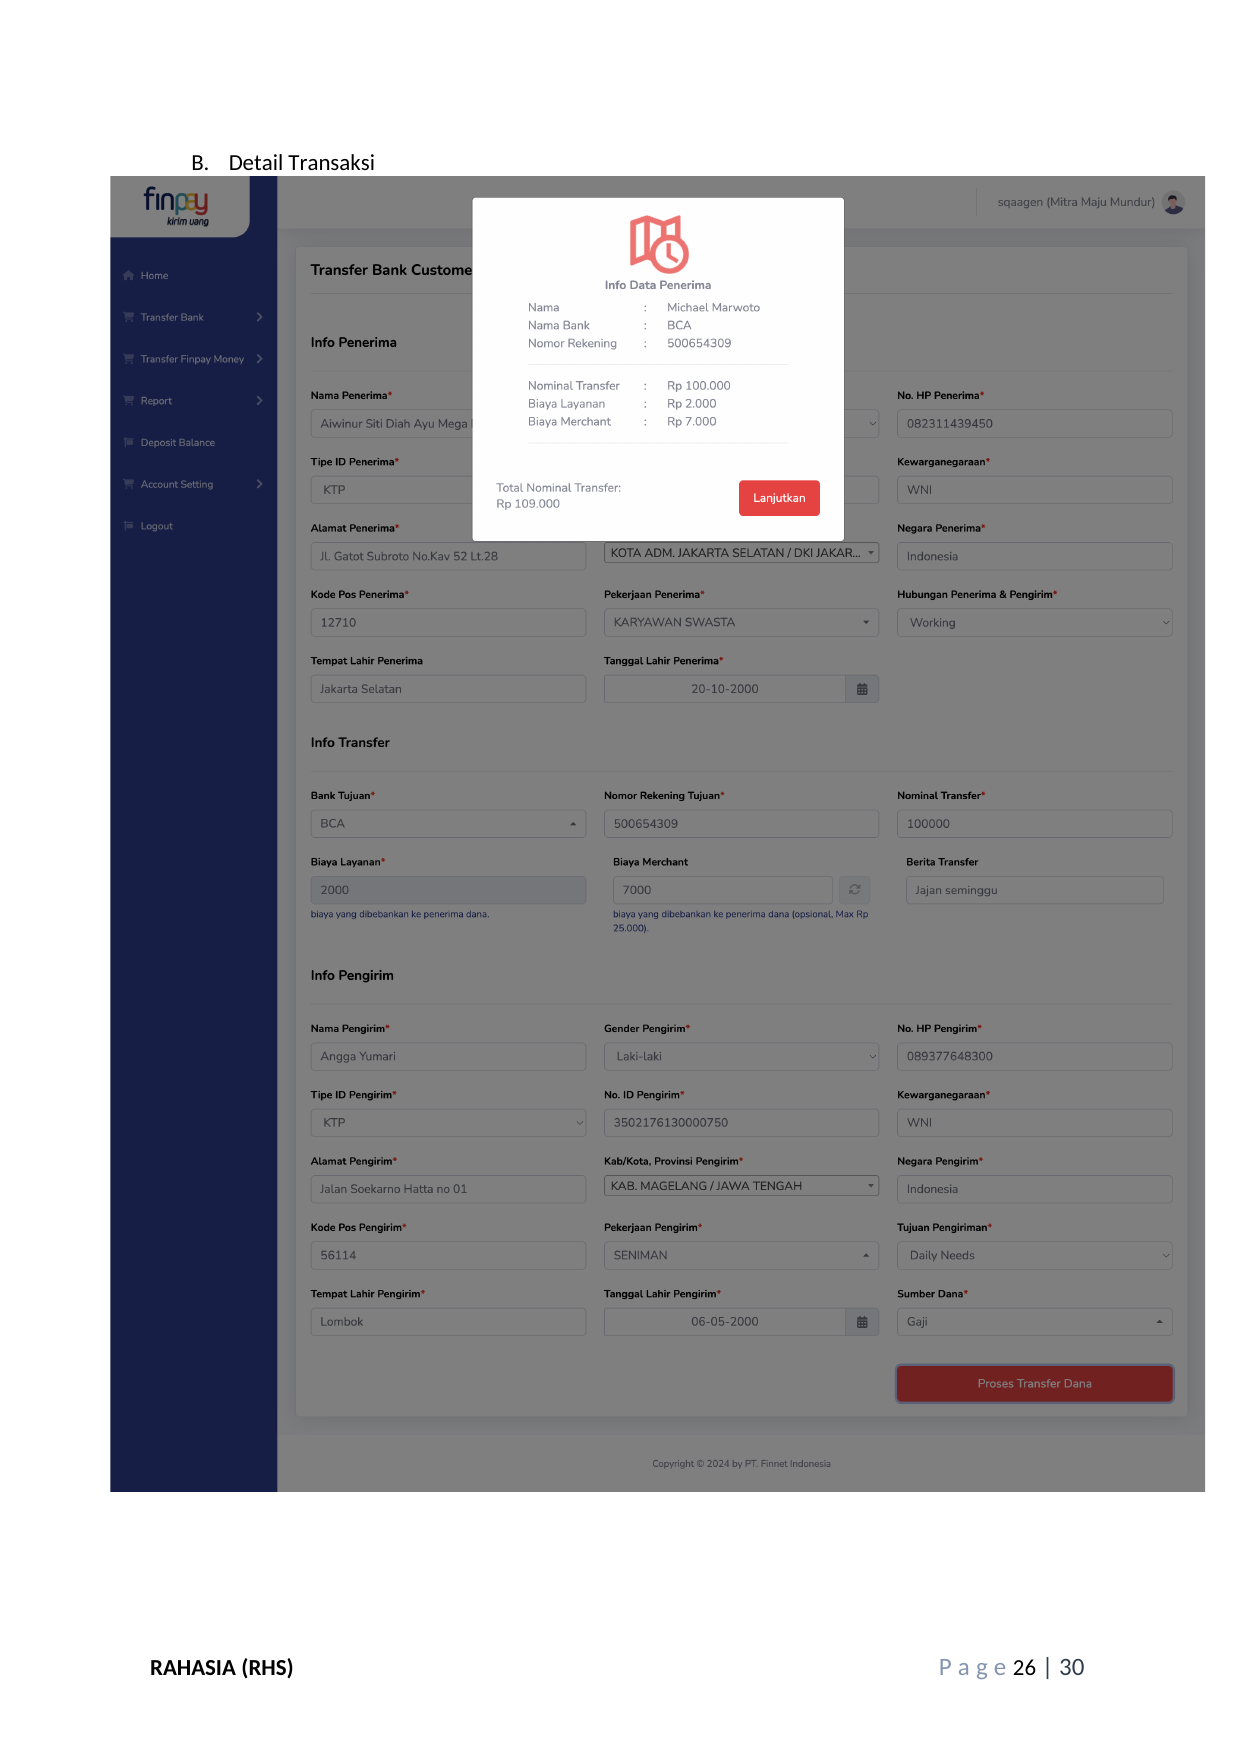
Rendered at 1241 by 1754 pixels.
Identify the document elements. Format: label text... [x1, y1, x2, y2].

list Detail Transaksi [191, 148, 1205, 176]
picture [110, 176, 1206, 1492]
